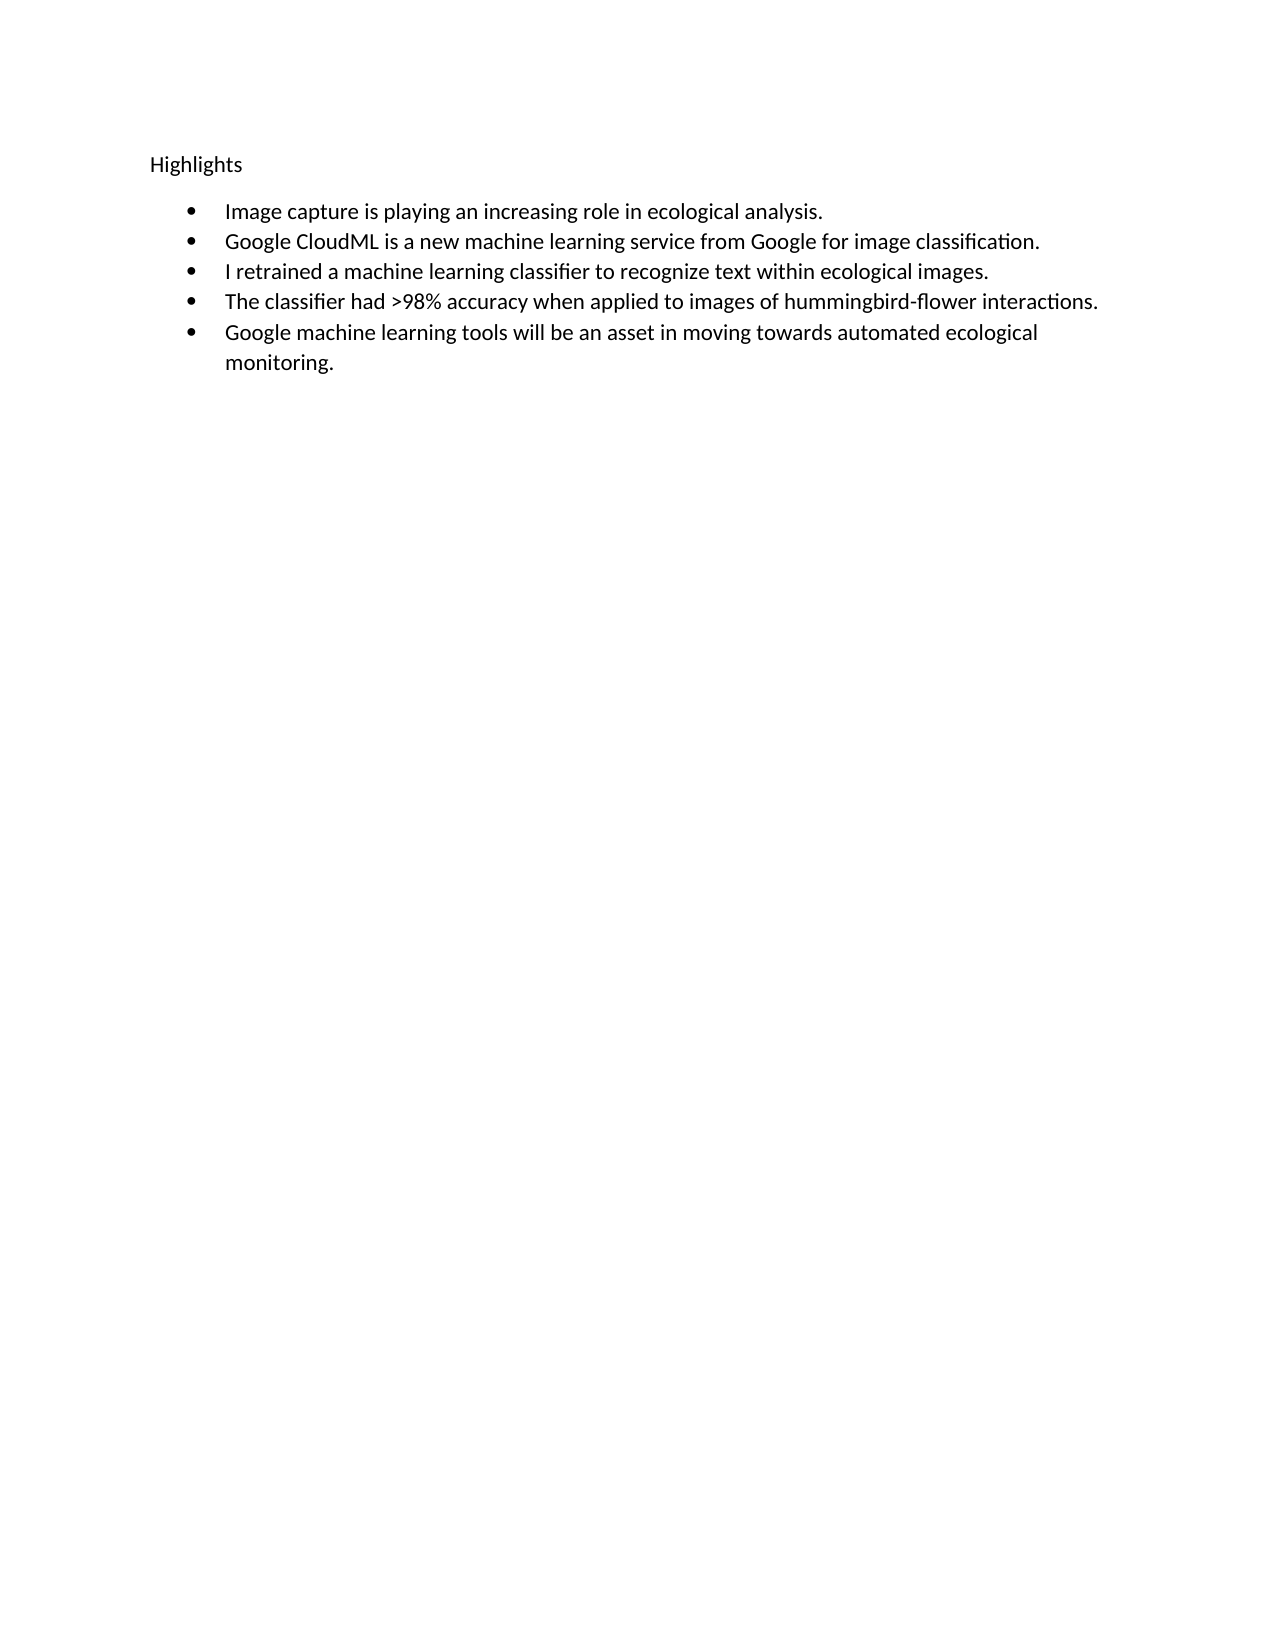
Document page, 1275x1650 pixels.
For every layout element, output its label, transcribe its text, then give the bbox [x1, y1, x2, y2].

list The classifier had >98% accuracy when applied to images of hummingbird-flower interactions. [187, 287, 1125, 316]
list Image capture is playing an increasing role in ecological analysis. [187, 197, 1125, 225]
list Google machine learning tools will be an asset in moving towards automated ecological monitoring. [187, 318, 1125, 376]
list Google CloudML is a new machine learning service from Google for image classification. [187, 227, 1125, 255]
text Highlights [150, 150, 1125, 178]
list I retrained a machine learning classifier to recognize text within ecological images. [187, 257, 1125, 285]
